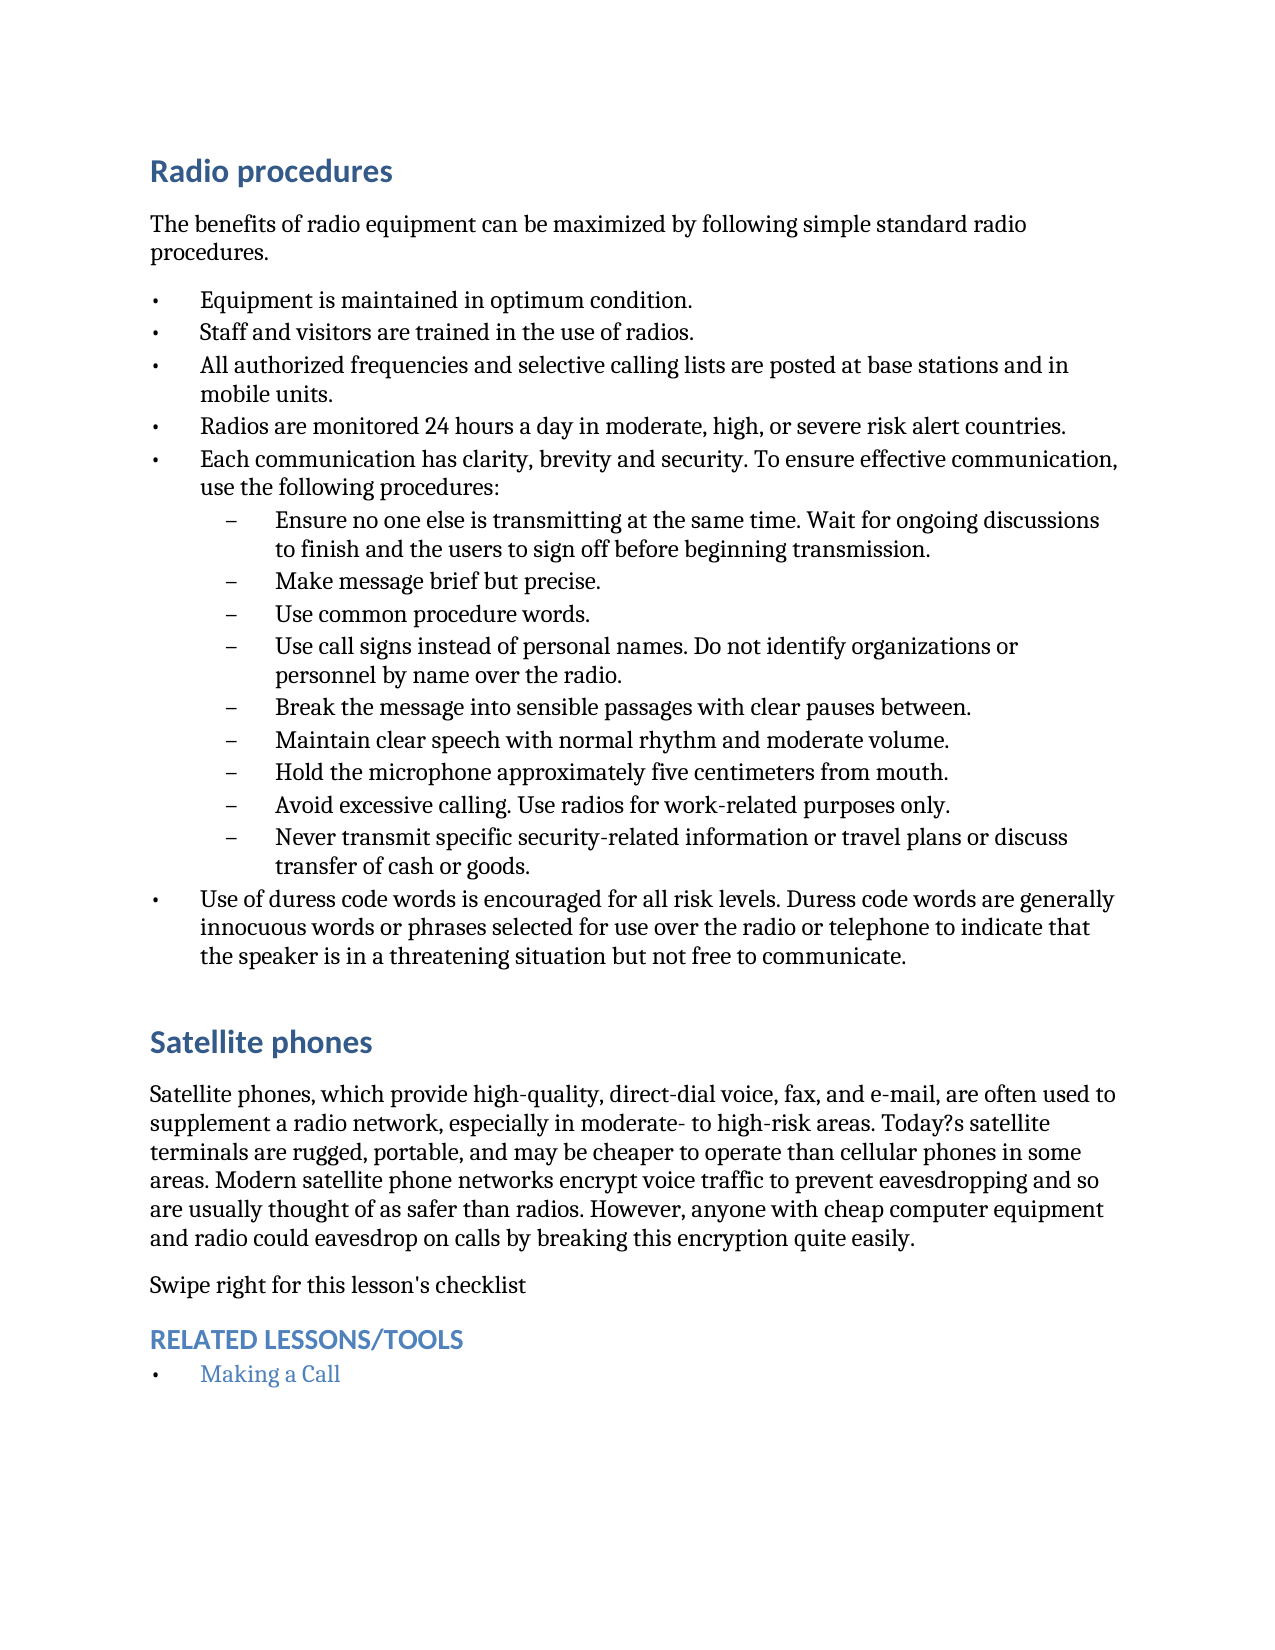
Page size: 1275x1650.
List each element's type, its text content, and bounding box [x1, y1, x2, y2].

list Never transmit specific security-related information or travel plans or discuss transfer of cash or goods. [225, 823, 1125, 881]
list All authorized frequencies and selective calling lists are posted at base stations and in mobile units. [150, 351, 1125, 408]
list Radios are monitored 24 hours a day in moderate, high, or severe risk alert countries. [150, 412, 1125, 441]
list Break the message into sensible passages with clear pauses between. [225, 693, 1125, 722]
subtitle Satellite phones [150, 1021, 1125, 1061]
subtitle Radio procedures [150, 150, 1125, 191]
list Ensure no one else is transmitting at the same time. Wait for ongoing discussions to finish and the users to sign off before beginning transmission. [225, 506, 1125, 563]
list Each communication has clarity, brevity and security. To ensure effective communication, use the following procedures: [150, 444, 1125, 502]
list Equipment is maintained in optimum condition. [150, 286, 1125, 314]
list Use of duress code words is encouraged for all risk levels. Duress code words are generally innocuous words or phrases selected for use over the radio or telephone to indicate that the speaker is in a threatening situation but not free to communicate. [150, 884, 1125, 971]
list Making a Call [150, 1360, 1125, 1389]
list Hold the microphone approximately five centimeters from mouth. [225, 758, 1125, 787]
text The benefits of radio equipment can be maximized by following simple standard radio procedures. [150, 209, 1125, 267]
list Use common procedure words. [225, 599, 1125, 628]
subtitle RELATED LESSONS/TOOLS [150, 1321, 1125, 1357]
list Maintain clear speech with normal rhythm and moderate volume. [225, 726, 1125, 754]
list Staff and visitors are trained in the use of radios. [150, 318, 1125, 347]
text Swipe right for this lesson's checklist [150, 1271, 1125, 1300]
list Make message brief but precise. [225, 567, 1125, 596]
list Avoid excessive calling. Use radios for work-related purposes only. [225, 791, 1125, 819]
list Use call signs instead of personal names. Do not identify organizations or personnel by name over the radio. [225, 632, 1125, 689]
text Satellite phones, which provide high-quality, direct-dial voice, fax, and e-mail, are often used to supplement a radio network, especially in moderate- to high-risk areas. Today?s satellite terminals are rugged, portable, and may be cheaper to operate than cellular phones in some areas. Modern satellite phone networks encrypt voice traffic to prevent eavesdropping and so are usually thought of as safer than radios. However, anyone with cheap computer equipment and radio could eavesdrop on calls by breaking this encryption quite easily. [150, 1080, 1125, 1253]
